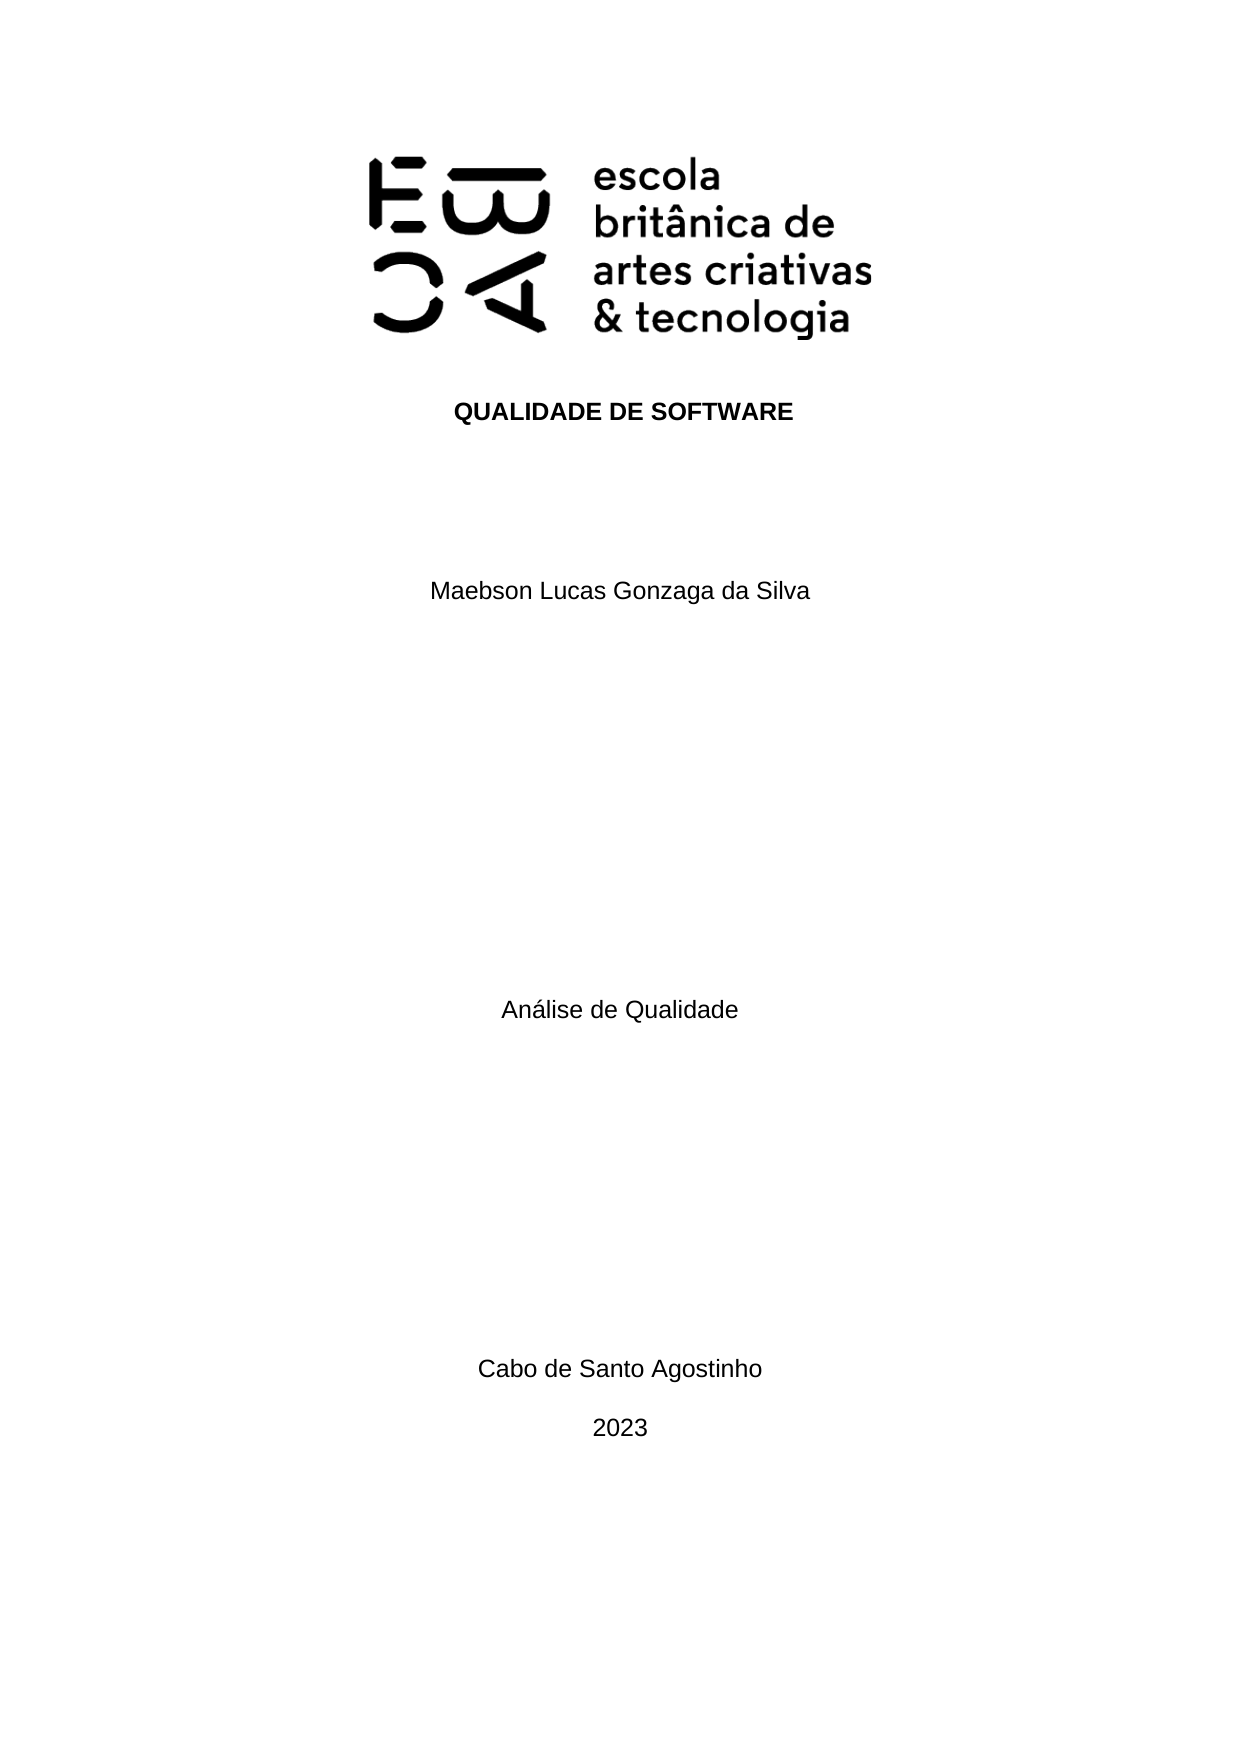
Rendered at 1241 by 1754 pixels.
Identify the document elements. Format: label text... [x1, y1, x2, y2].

text Cabo de Santo Agostinho [177, 1354, 1063, 1382]
text QUALIDADE DE SOFTWARE [177, 397, 1063, 426]
text Maebson Lucas Gonzaga da Silva [177, 576, 1063, 605]
picture [369, 147, 872, 340]
text Análise de Qualidade [177, 995, 1063, 1024]
text 2023 [177, 1413, 1063, 1442]
